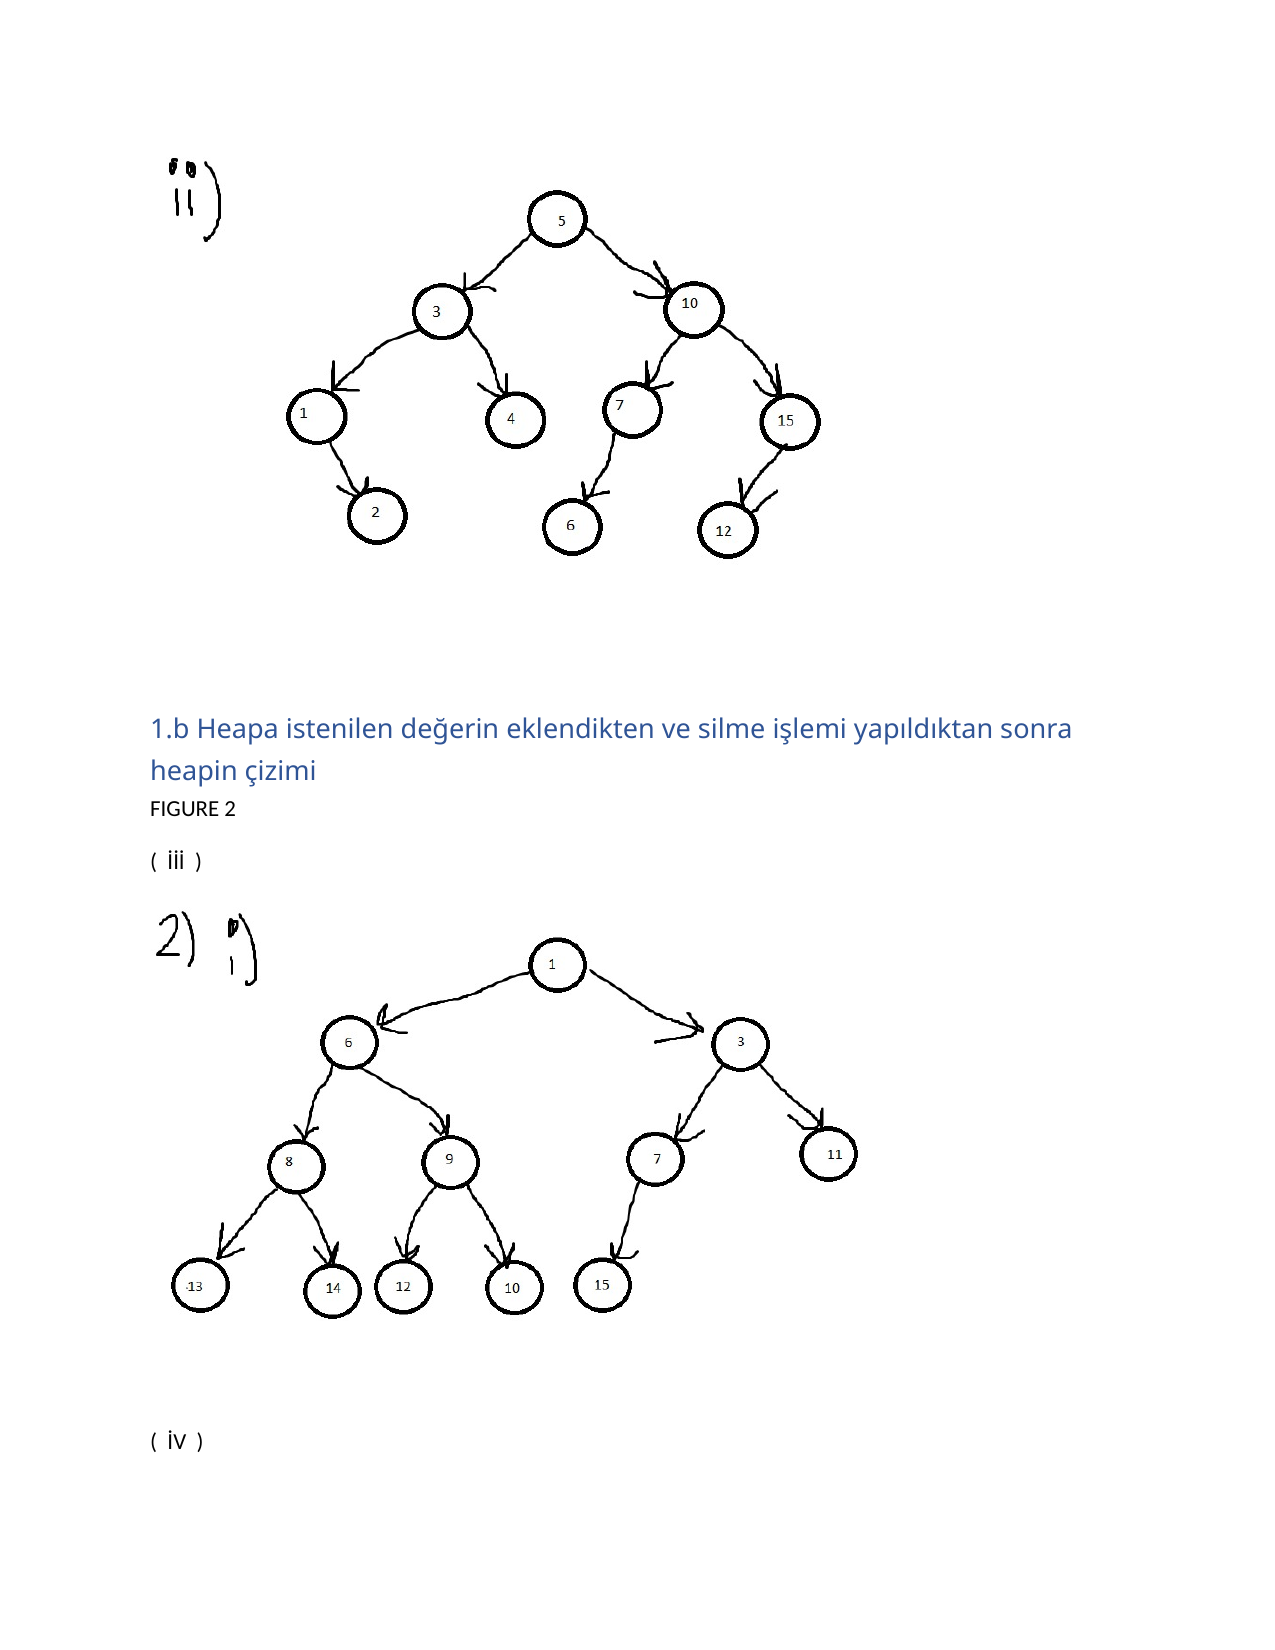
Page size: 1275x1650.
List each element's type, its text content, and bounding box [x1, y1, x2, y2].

subtitle 1.b Heapa istenilen değerin eklendikten ve silme işlemi yapıldıktan sonra heapin çizimi [150, 709, 1125, 789]
text ( İV ) [150, 1427, 1125, 1455]
picture [150, 900, 874, 1402]
text ( İİİ ) [150, 847, 1125, 875]
picture [150, 150, 875, 685]
text FIGURE 2 [150, 794, 1125, 822]
